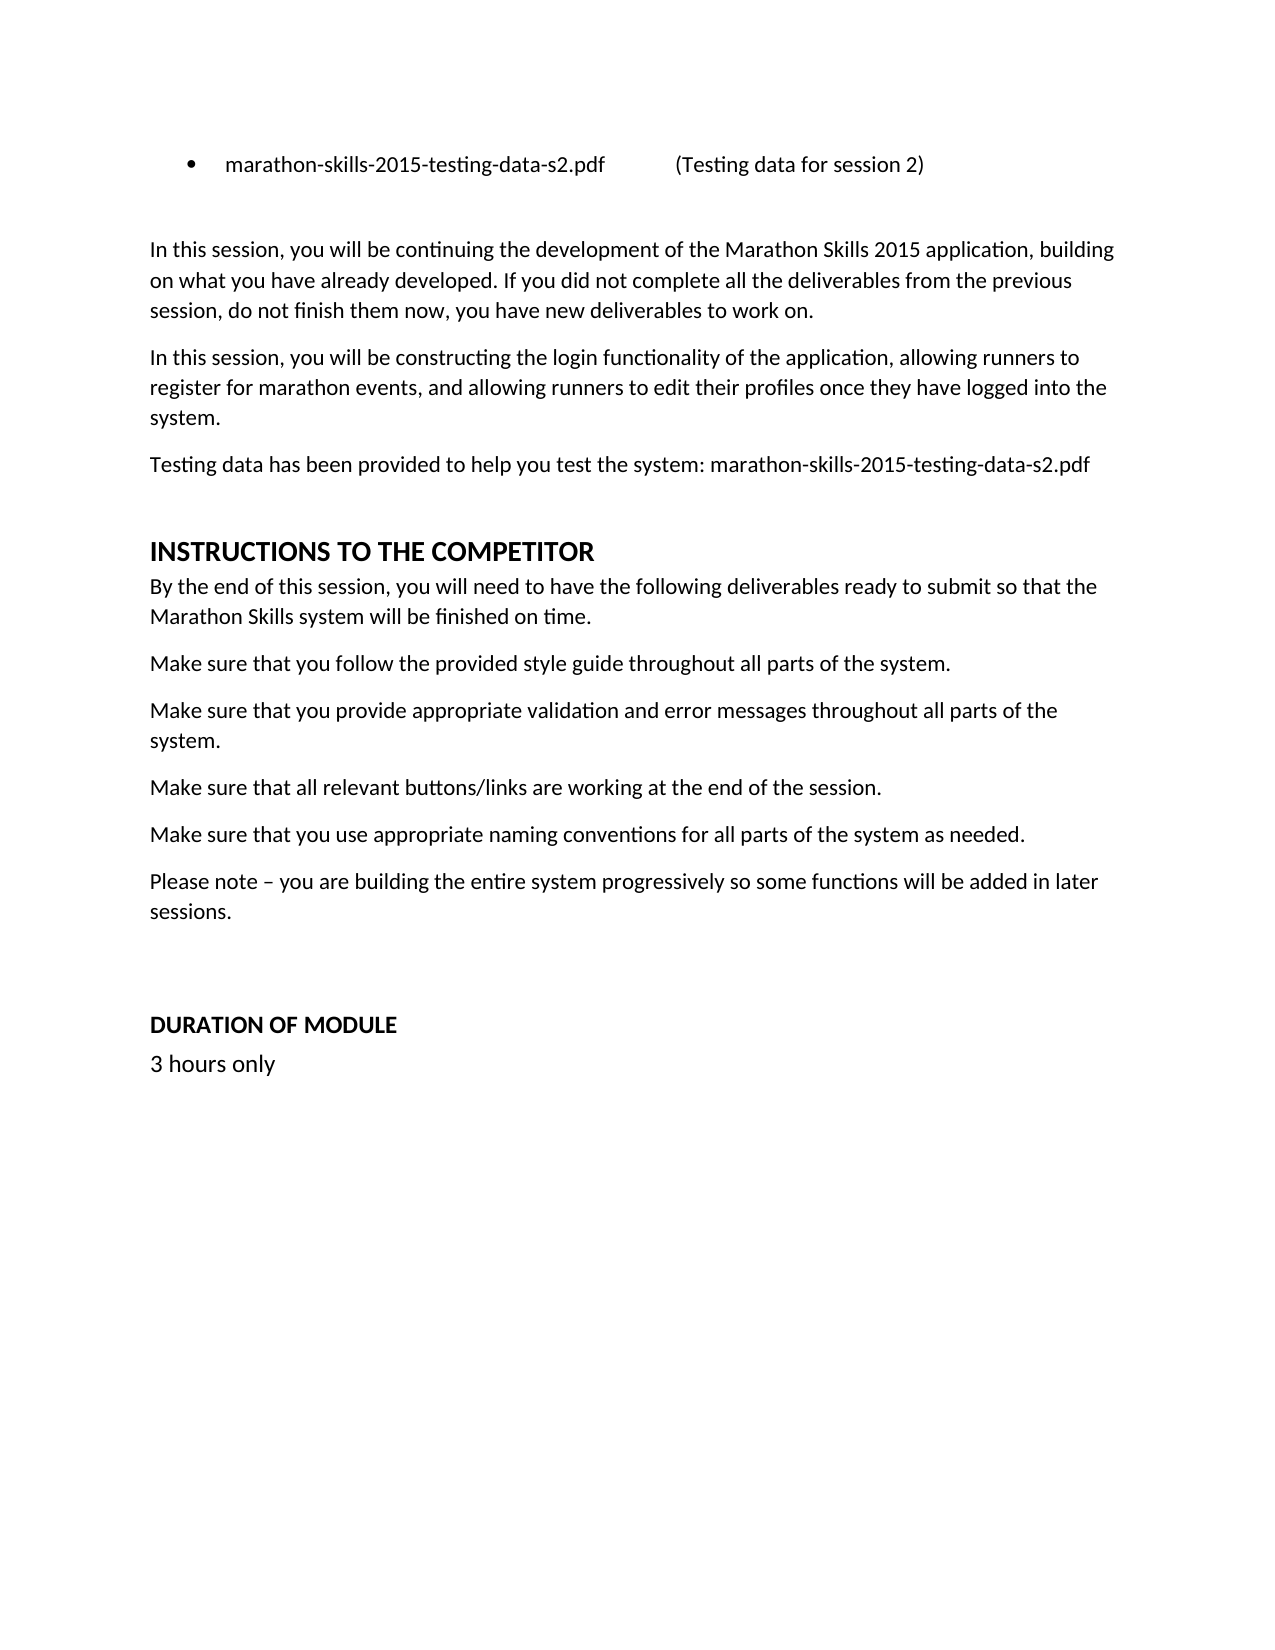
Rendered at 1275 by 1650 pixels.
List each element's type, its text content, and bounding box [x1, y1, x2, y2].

text Make sure that you follow the provided style guide throughout all parts of the system. [149, 649, 1125, 677]
list marathon-skills-2015-testing-data-s2.pdf (Testing data for session 2) [187, 150, 1125, 178]
text By the end of this session, you will need to have the following deliverables ready to submit so that the Marathon Skills system will be finished on time. [149, 572, 1125, 630]
text Duration of Module [150, 1009, 1125, 1040]
text Make sure that all relevant buttons/links are working at the end of the session. [149, 773, 1125, 801]
text In this session, you will be continuing the development of the Marathon Skills 2015 application, building on what you have already developed. If you did not complete all the deliverables from the previous session, do not finish them now, you have new deliverables to work on. [149, 236, 1125, 324]
text In this session, you will be constructing the login functionality of the application, allowing runners to register for marathon events, and allowing runners to edit their profiles once they have logged into the system. [149, 343, 1125, 431]
text Testing data has been provided to help you test the system: marathon-skills-2015-testing-data-s2.pdf [149, 450, 1125, 478]
subtitle INSTRUCTIONS TO THE COMPETITOR [149, 533, 1125, 569]
text Make sure that you use appropriate naming conventions for all parts of the system as needed. [149, 820, 1125, 848]
text Make sure that you provide appropriate validation and error messages throughout all parts of the system. [149, 696, 1125, 754]
text Please note – you are building the entire system progressively so some functions will be added in later sessions. [149, 867, 1125, 925]
text 3 hours only [150, 1048, 1125, 1079]
